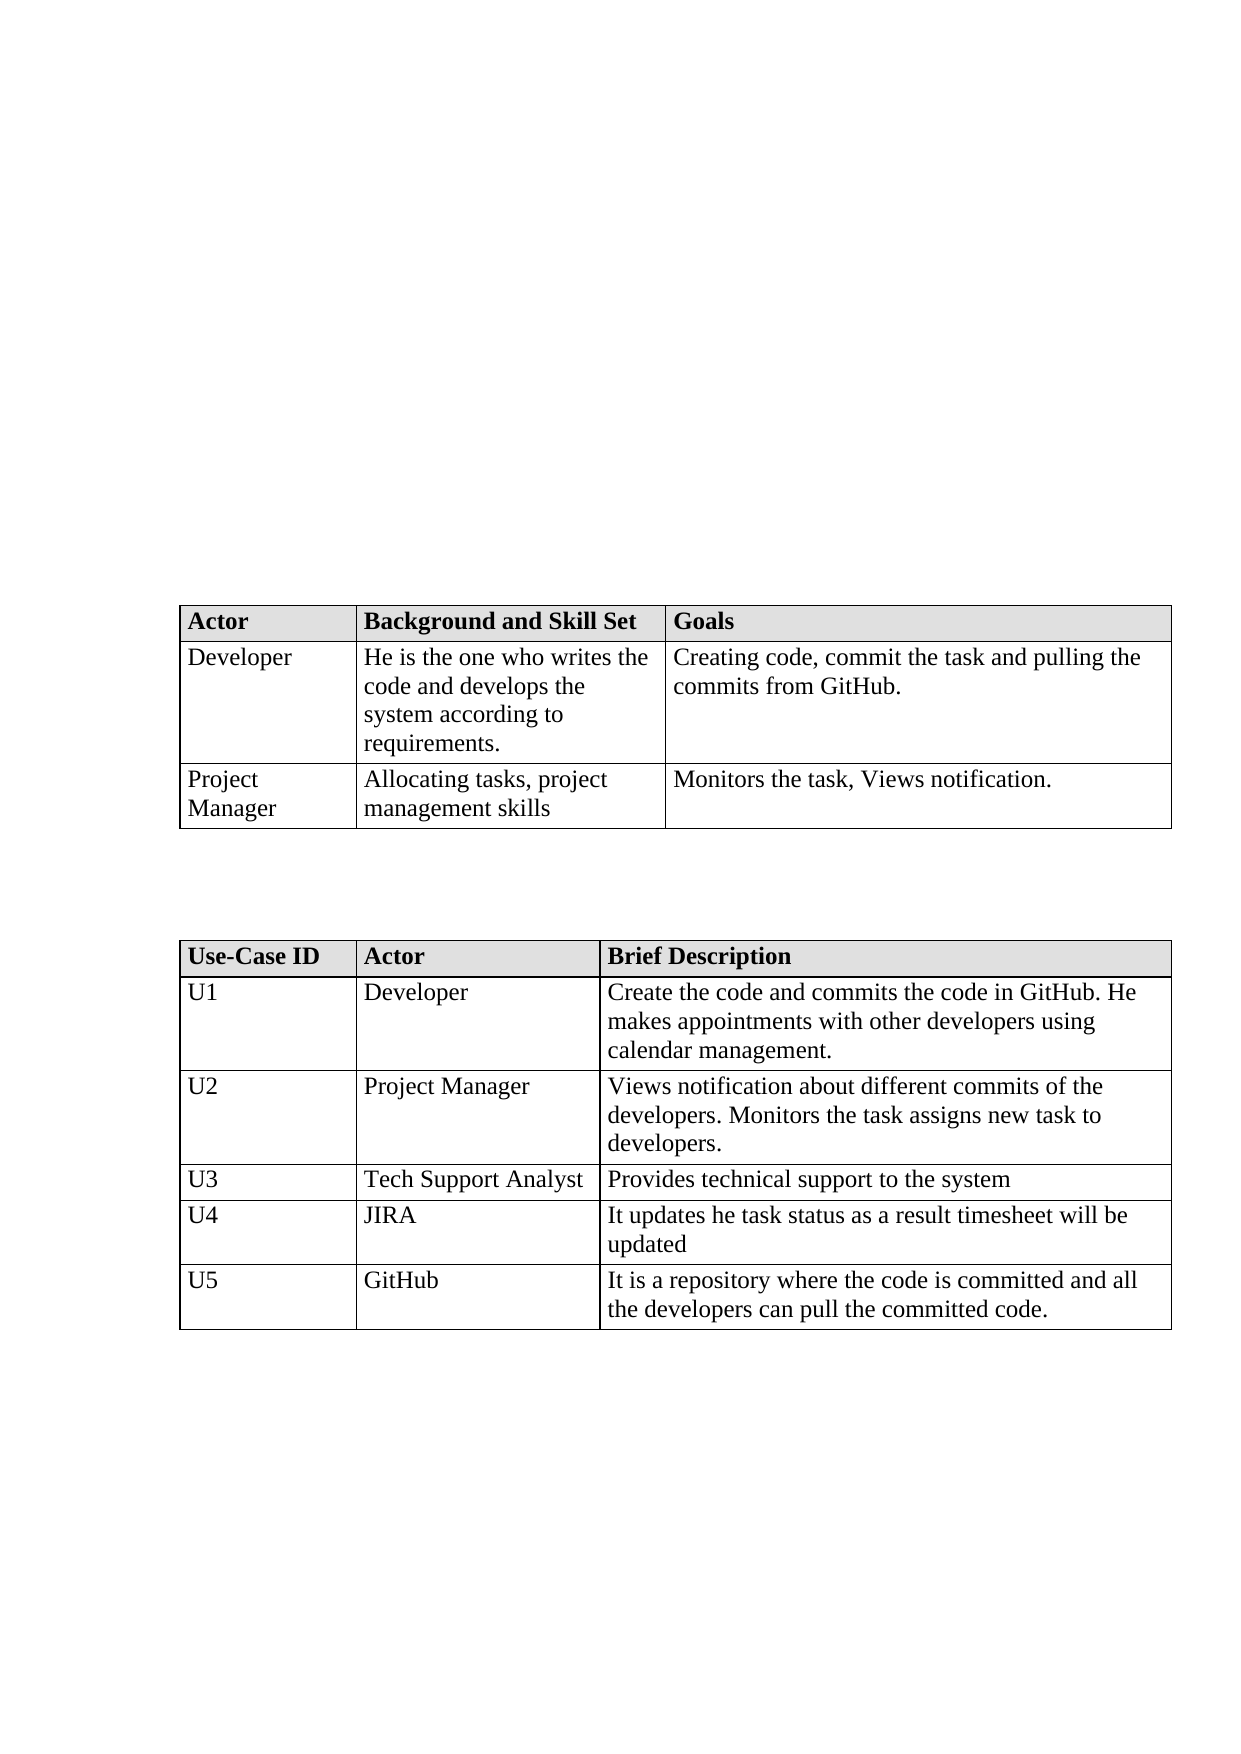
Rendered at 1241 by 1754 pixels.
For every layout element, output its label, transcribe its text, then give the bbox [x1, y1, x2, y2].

table_cell GitHub [357, 1265, 599, 1329]
table_cell U3 [181, 1165, 356, 1199]
table_cell U5 [181, 1265, 356, 1329]
table_cell Views notification about different commits of the developers. Monitors the task assigns new task to developers. [601, 1071, 1171, 1163]
table_cell U2 [181, 1071, 356, 1163]
table_cell Monitors the task, Views notification. [666, 764, 1171, 828]
table_cell Allocating tasks, project management skills [357, 764, 665, 828]
table_cell U4 [181, 1201, 356, 1264]
table_header Goals [666, 606, 1171, 641]
table_cell It is a repository where the code is committed and all the developers can pull the committed code. [601, 1265, 1171, 1329]
table_header Actor [181, 606, 356, 641]
table_cell It updates he task status as a result timesheet will be updated [601, 1201, 1171, 1264]
table_cell He is the one who writes the code and develops the system according to requirements. [357, 642, 665, 763]
table_header Brief Description [601, 941, 1171, 976]
table_cell Tech Support Analyst [357, 1165, 599, 1199]
table_cell Developer [181, 642, 356, 763]
table_cell U1 [181, 978, 356, 1070]
table_header Actor [357, 941, 599, 976]
table_cell Developer [357, 978, 599, 1070]
table_cell Project Manager [357, 1071, 599, 1163]
table_header Background and Skill Set [357, 606, 665, 641]
table_cell Project Manager [181, 764, 356, 828]
table_cell Provides technical support to the system [601, 1165, 1171, 1199]
table_header Use-Case ID [181, 941, 356, 976]
table_cell Create the code and commits the code in GitHub. He makes appointments with other developers using calendar management. [601, 978, 1171, 1070]
table_cell Creating code, commit the task and pulling the commits from GitHub. [666, 642, 1171, 763]
table_cell JIRA [357, 1201, 599, 1264]
